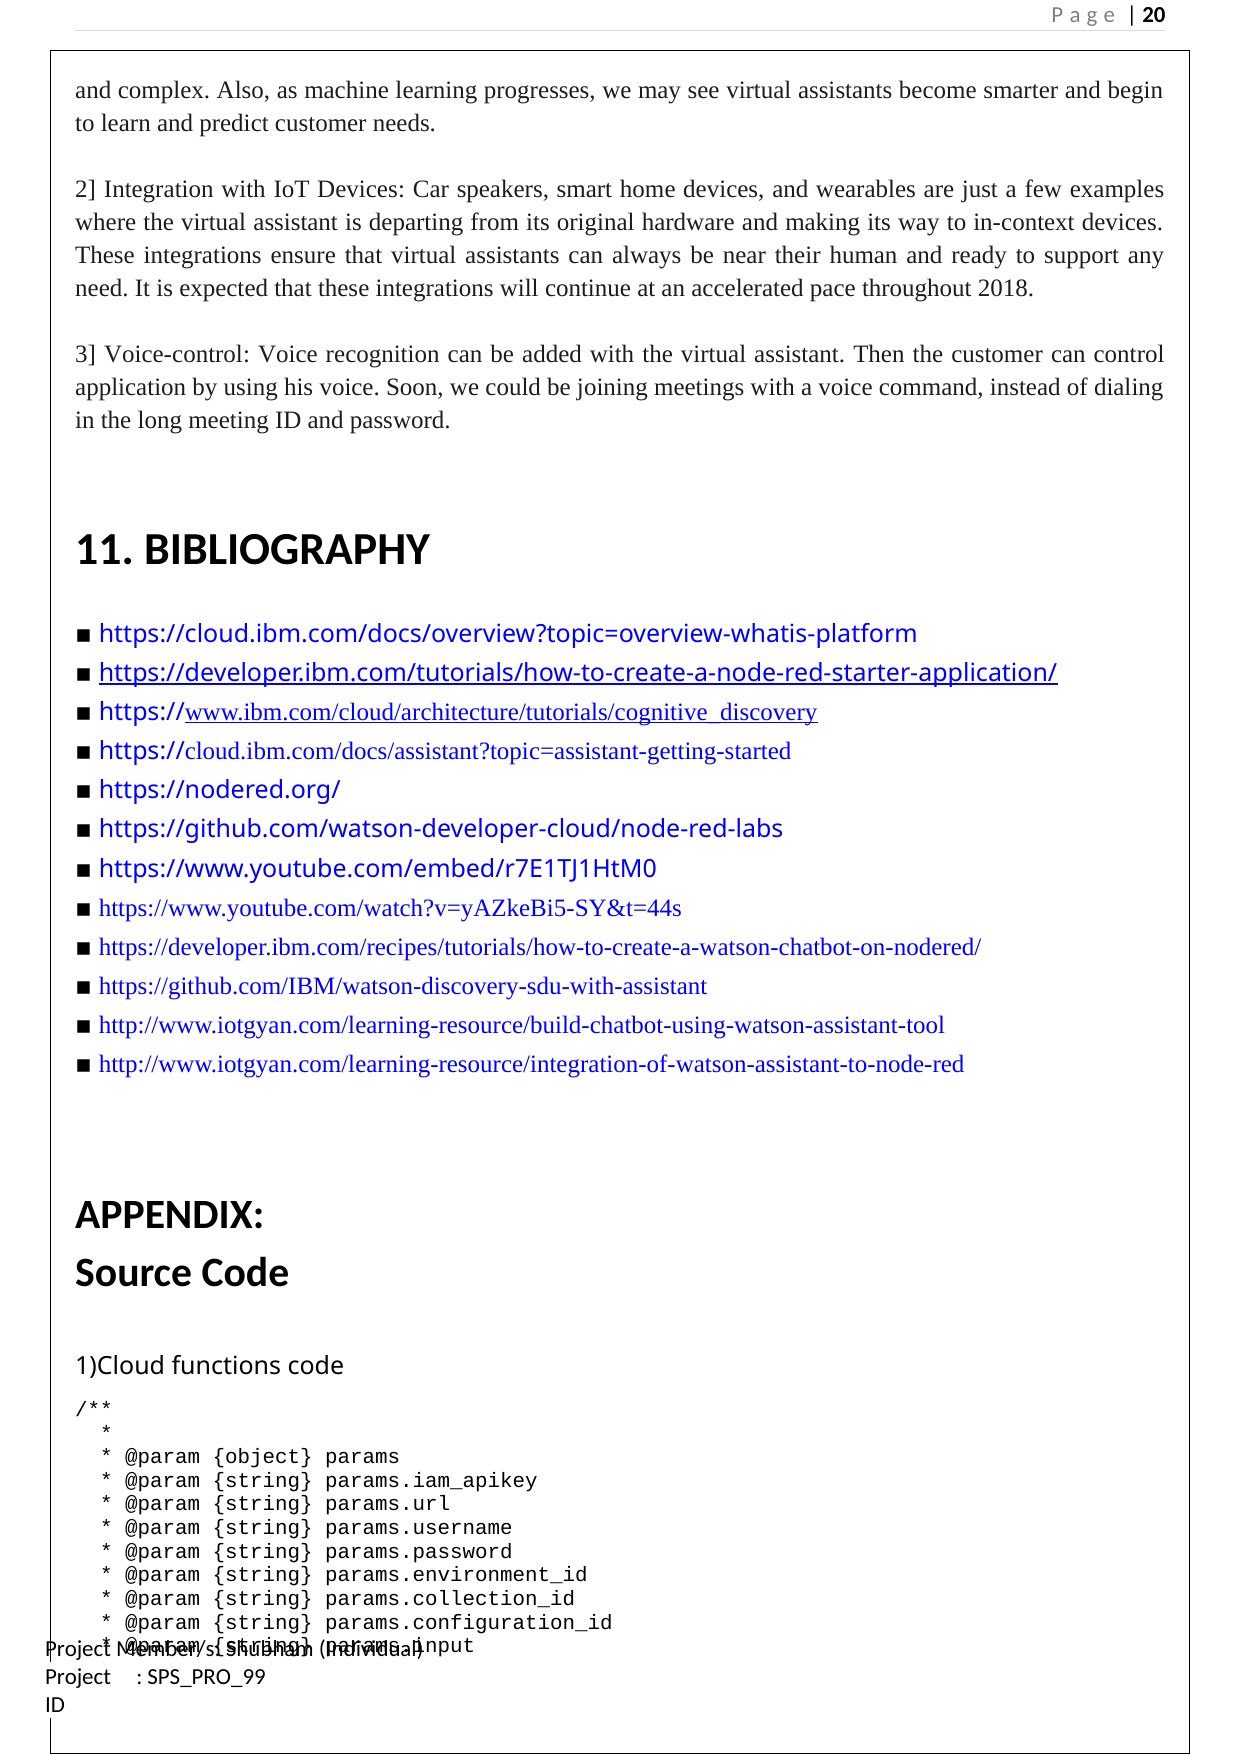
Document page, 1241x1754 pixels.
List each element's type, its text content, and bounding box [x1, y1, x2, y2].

text ▪ https://cloud.ibm.com/docs/overview?topic=overview-whatis-platform ▪ https://developer.ibm.com/tutorials/how-to-create-a-node-red-starter-application/ [75, 615, 1165, 688]
text * @param {string} params.url [75, 1493, 1165, 1517]
text 11. BIBLIOGRAPHY [75, 477, 1165, 611]
text * @param {string} params.configuration_id [75, 1612, 1165, 1635]
text * @param {string} params.collection_id [75, 1588, 1165, 1612]
text /** [75, 1399, 1165, 1422]
text 1)Cloud functions code [75, 1348, 1165, 1382]
text * @param {string} params.iam_apikey [75, 1470, 1165, 1493]
text ▪ https://www.ibm.com/cloud/architecture/tutorials/cognitive_discovery ▪ https://cloud.ibm.com/docs/assistant?topic=assistant-getting-started ▪ https://nodered.org/ ▪ https://github.com/watson-developer-cloud/node-red-labs ▪ https://www.youtube.com/embed/r7E1TJ1HtM0 ▪ https://www.youtube.com/watch?v=yAZkeBi5-SY&t=44s ▪ https://developer.ibm.com/recipes/tutorials/how-to-create-a-watson-chatbot-on-nodered/ ▪ https://github.com/IBM/watson-discovery-sdu-with-assistant ▪ http://www.iotgyan.com/learning-resource/build-chatbot-using-watson-assistant-tool ▪ http://www.iotgyan.com/learning-resource/integration-of-watson-assistant-to-node-red [75, 693, 1165, 1115]
text 2] Integration with IoT Devices: Car speakers, smart home devices, and wearables are just a few examples where the virtual assistant is departing from its original hardware and making its way to in-context devices. These integrations ensure that virtual assistants can always be near their human and ready to support any need. It is expected that these integrations will continue at an accelerated pace throughout 2018. [75, 141, 1165, 302]
text * @param {object} params [75, 1446, 1165, 1470]
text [75, 75, 1165, 137]
text Source Code [75, 1246, 1165, 1297]
text * @param {string} params.username [75, 1517, 1165, 1541]
text * [75, 1422, 1165, 1446]
text APPENDIX: [75, 1188, 1165, 1238]
text * @param {string} params.input [75, 1635, 1165, 1659]
text 3] Voice-control: Voice recognition can be added with the virtual assistant. Then the customer can control application by using his voice. Soon, we could be joining meetings with a voice command, instead of dialing in the long meeting ID and password. [75, 306, 1165, 434]
text * @param {string} params.password [75, 1541, 1165, 1564]
text * @param {string} params.environment_id [75, 1564, 1165, 1588]
